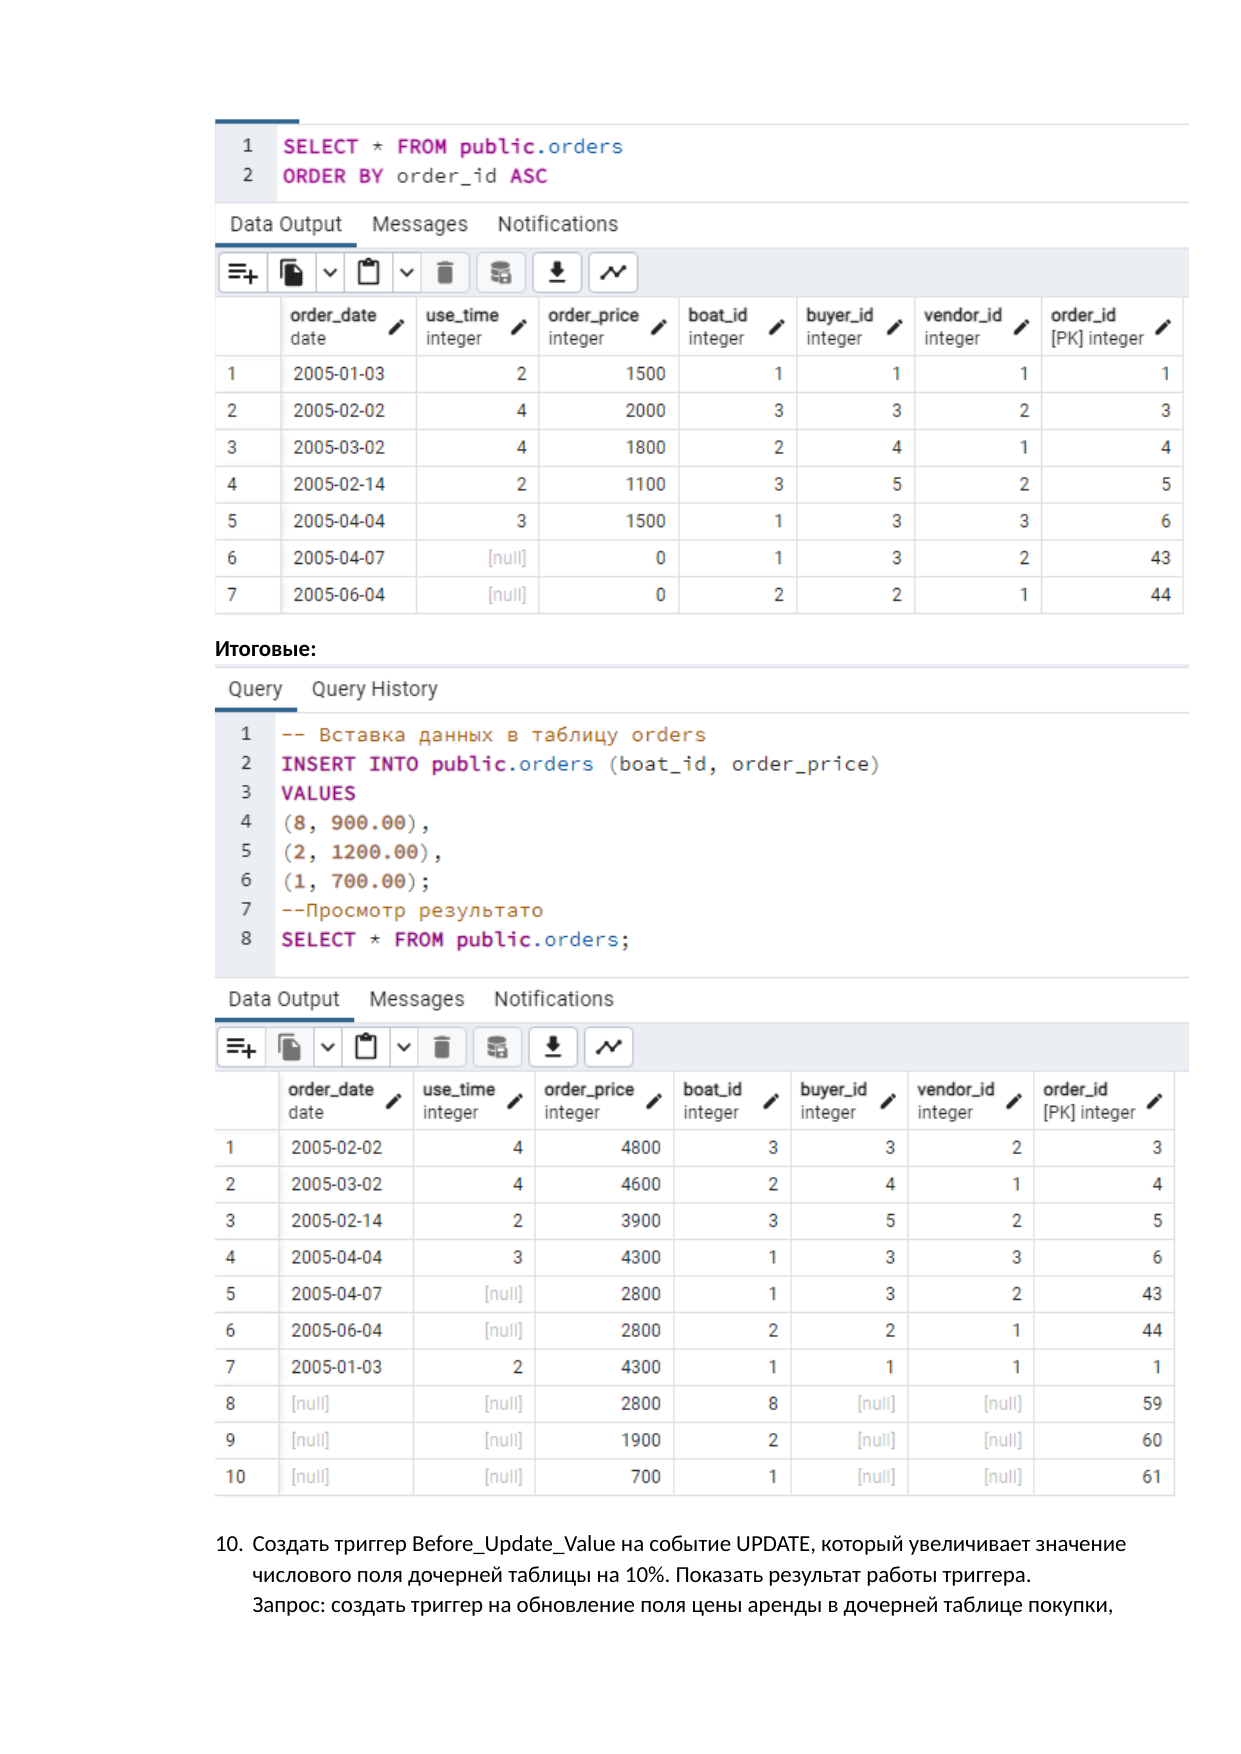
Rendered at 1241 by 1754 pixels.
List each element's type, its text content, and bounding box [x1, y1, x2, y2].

picture [214, 664, 1190, 1511]
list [215, 1529, 1152, 1618]
text Итоговые: [215, 634, 1152, 664]
picture [214, 118, 1190, 616]
